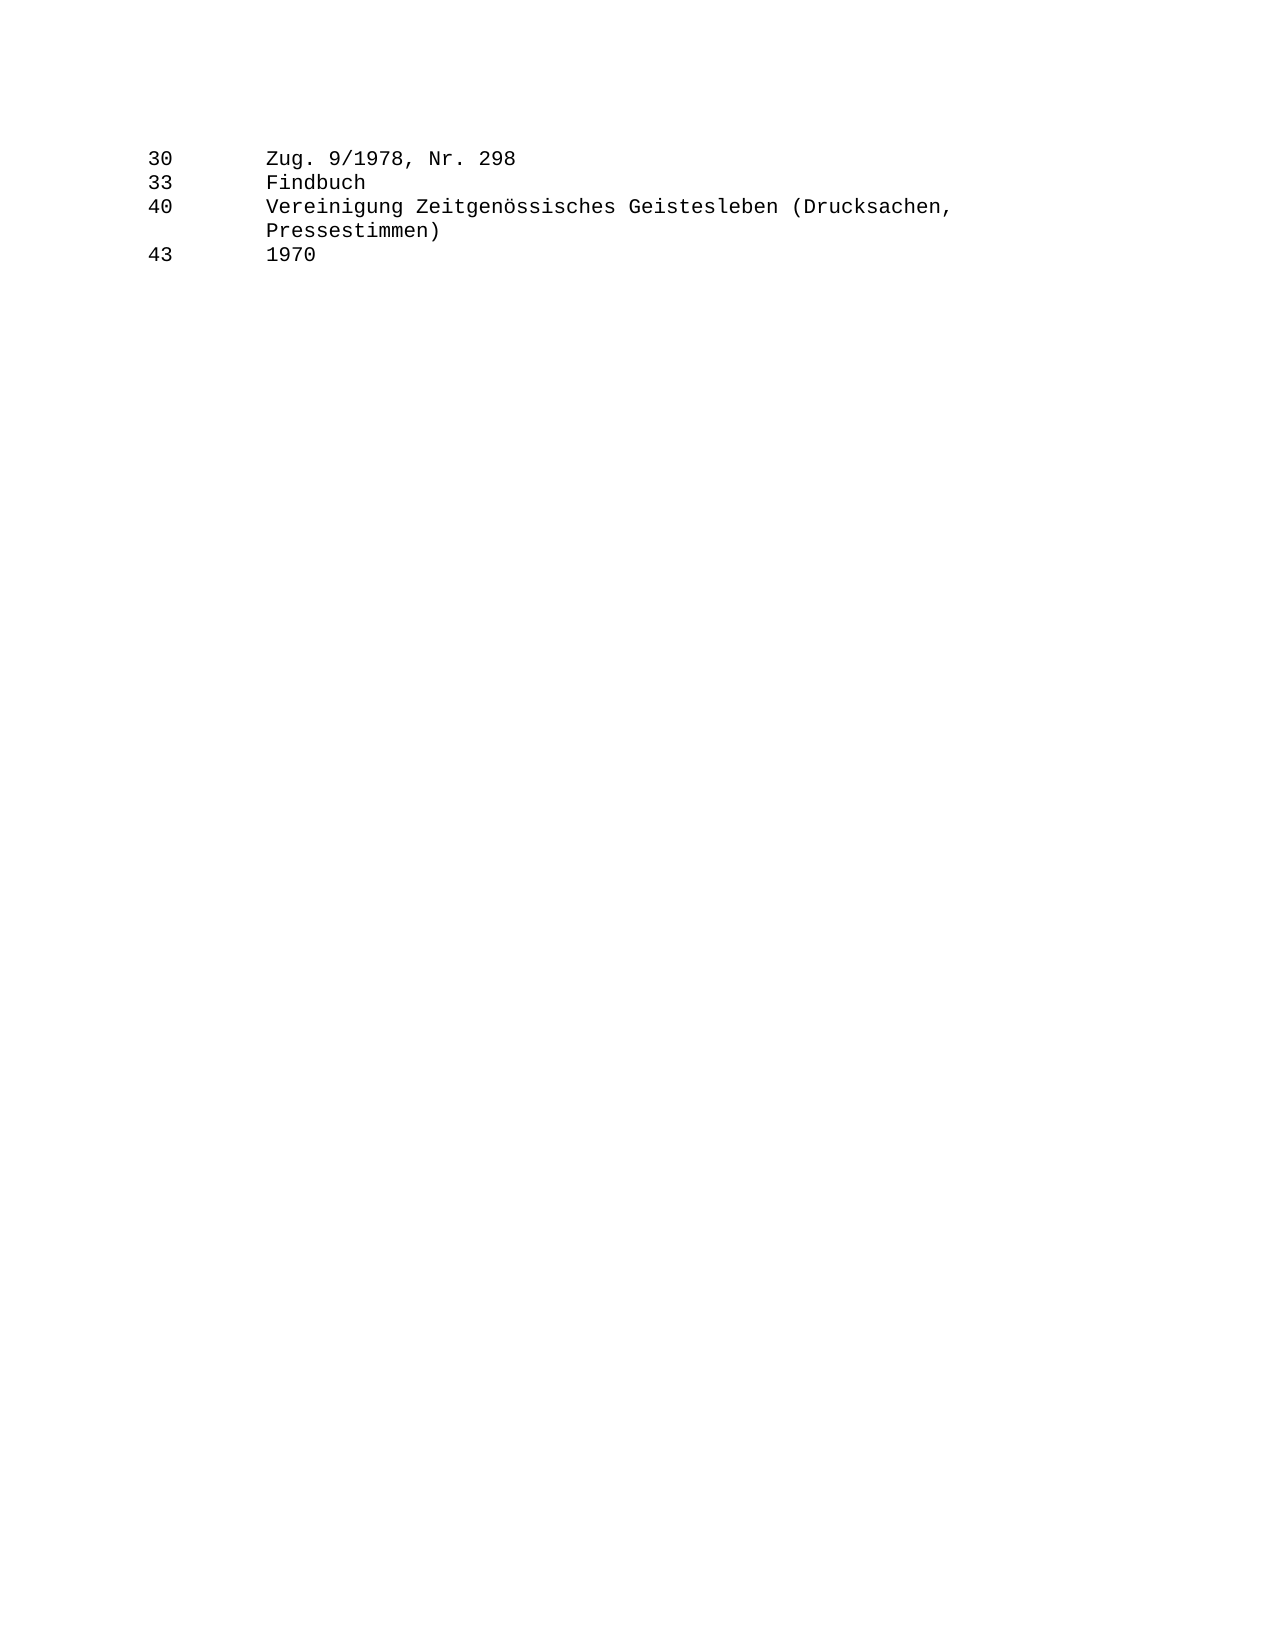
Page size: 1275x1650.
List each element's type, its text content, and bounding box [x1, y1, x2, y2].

text 30 Zug. 9/1978, Nr. 298 [148, 148, 1127, 172]
text 33 Findbuch [148, 172, 1127, 196]
text 43 1970 [148, 243, 1127, 267]
text 40 k[Vereinigung Zeitgenössisches Geistesleben]k (Drucksachen, Pressestimmen) [148, 196, 1127, 243]
